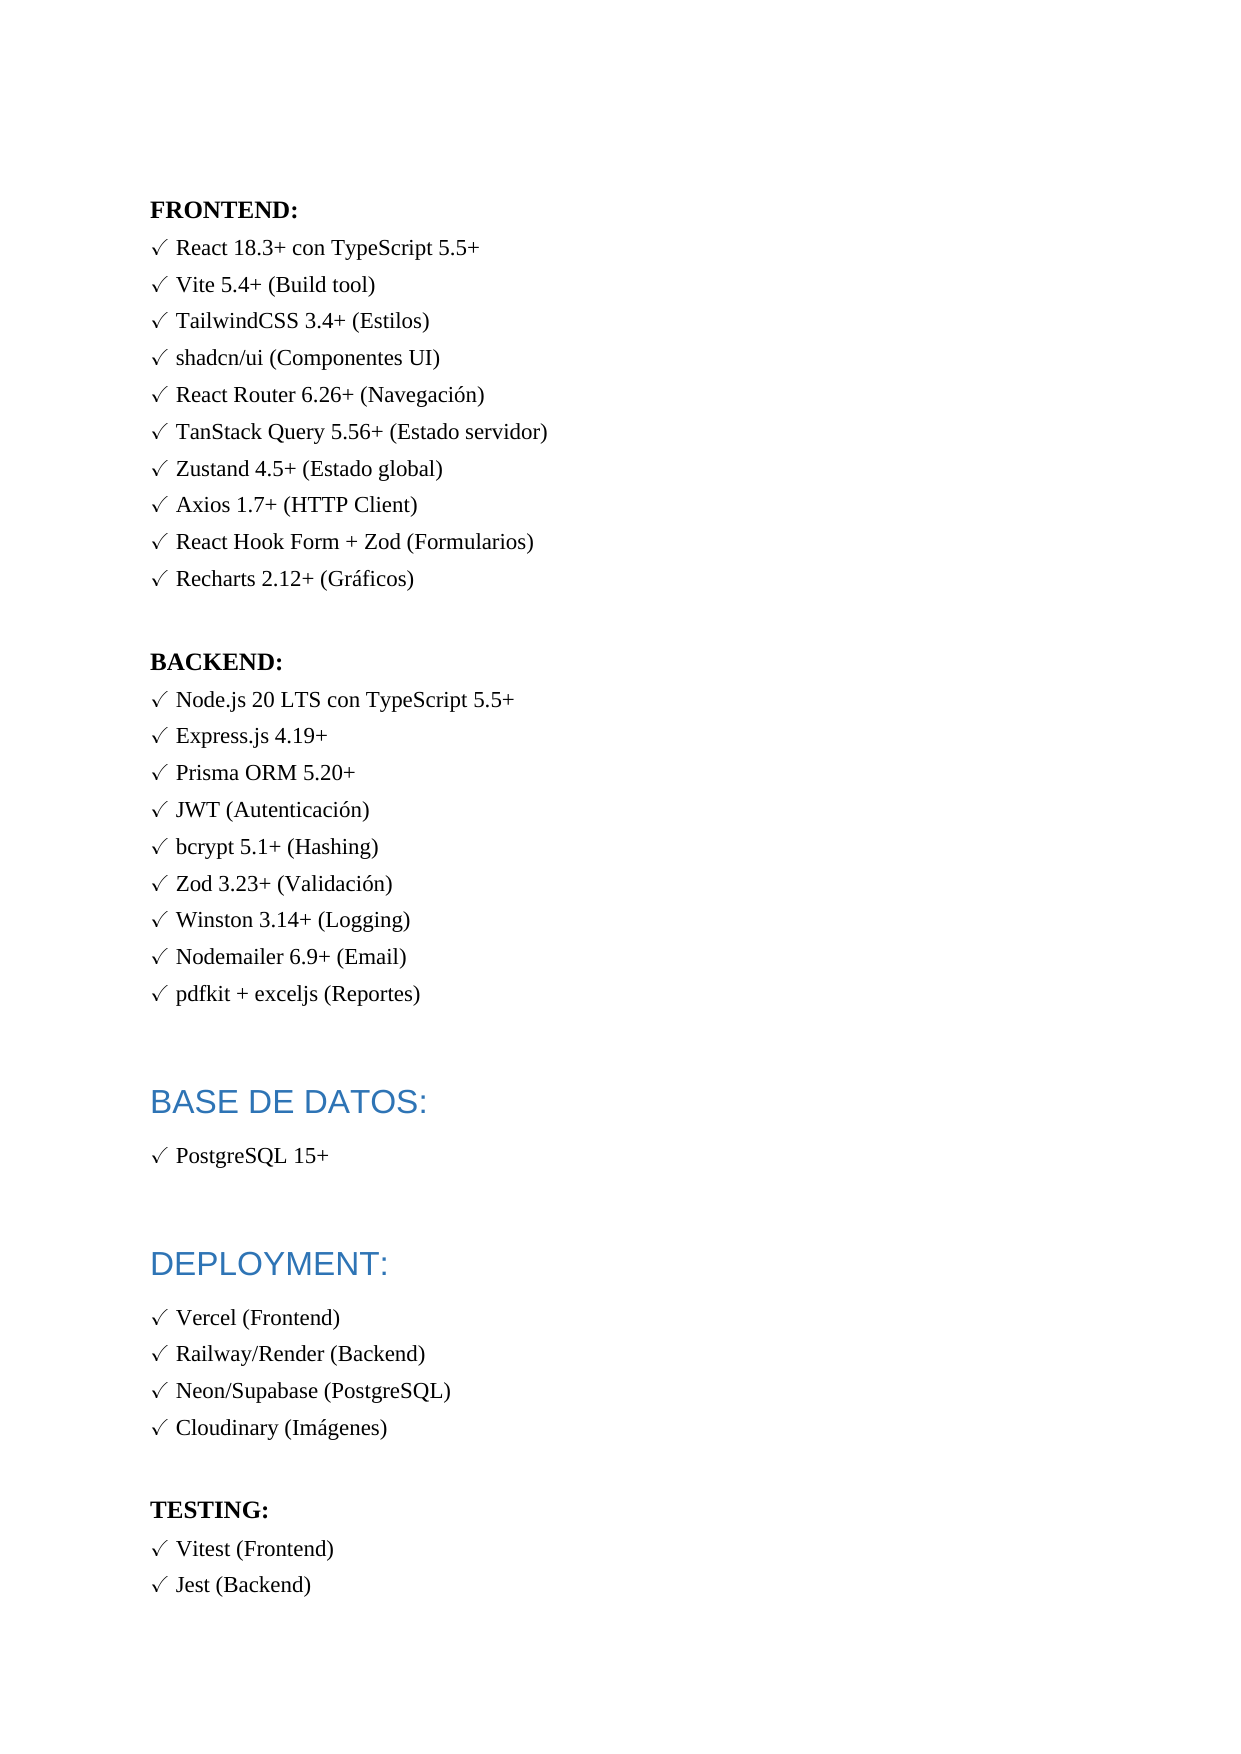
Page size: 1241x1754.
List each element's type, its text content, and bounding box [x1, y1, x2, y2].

subtitle DEPLOYMENT: [150, 1244, 1090, 1283]
text ✓ JWT (Autenticación) [150, 796, 1090, 822]
text ✓ Recharts 2.12+ (Gráficos) [150, 565, 1090, 591]
text ✓ Node.js 20 LTS con TypeScript 5.5+ [150, 686, 1090, 712]
text ✓ Nodemailer 6.9+ (Email) [150, 943, 1090, 969]
text TESTING: [150, 1496, 1090, 1524]
text ✓ Neon/Supabase (PostgreSQL) [150, 1377, 1090, 1403]
text ✓ Vercel (Frontend) [150, 1303, 1090, 1330]
text ✓ Cloudinary (Imágenes) [150, 1414, 1090, 1440]
text ✓ Vite 5.4+ (Build tool) [150, 271, 1090, 297]
text ✓ pdfkit + exceljs (Reportes) [150, 980, 1090, 1006]
text ✓ Winston 3.14+ (Logging) [150, 906, 1090, 933]
text ✓ shadcn/ui (Componentes UI) [150, 344, 1090, 371]
text ✓ React Hook Form + Zod (Formularios) [150, 528, 1090, 554]
text ✓ Vitest (Frontend) [150, 1535, 1090, 1561]
text ✓ PostgreSQL 15+ [150, 1142, 1090, 1168]
text ✓ TanStack Query 5.56+ (Estado servidor) [150, 418, 1090, 444]
text ✓ Railway/Render (Backend) [150, 1340, 1090, 1367]
text ✓ React Router 6.26+ (Navegación) [150, 381, 1090, 407]
text ✓ Axios 1.7+ (HTTP Client) [150, 491, 1090, 518]
text ✓ Jest (Backend) [150, 1571, 1090, 1598]
text ✓ Zod 3.23+ (Validación) [150, 870, 1090, 896]
text ✓ Prisma ORM 5.20+ [150, 759, 1090, 786]
text ✓ Zustand 4.5+ (Estado global) [150, 455, 1090, 481]
text ✓ bcrypt 5.1+ (Hashing) [150, 833, 1090, 859]
subtitle BASE DE DATOS: [150, 1082, 1090, 1121]
text ✓ TailwindCSS 3.4+ (Estilos) [150, 308, 1090, 334]
text FRONTEND: [150, 195, 1090, 224]
text ✓ React 18.3+ con TypeScript 5.5+ [150, 234, 1090, 260]
text BACKEND: [150, 647, 1090, 675]
text ✓ Express.js 4.19+ [150, 723, 1090, 749]
